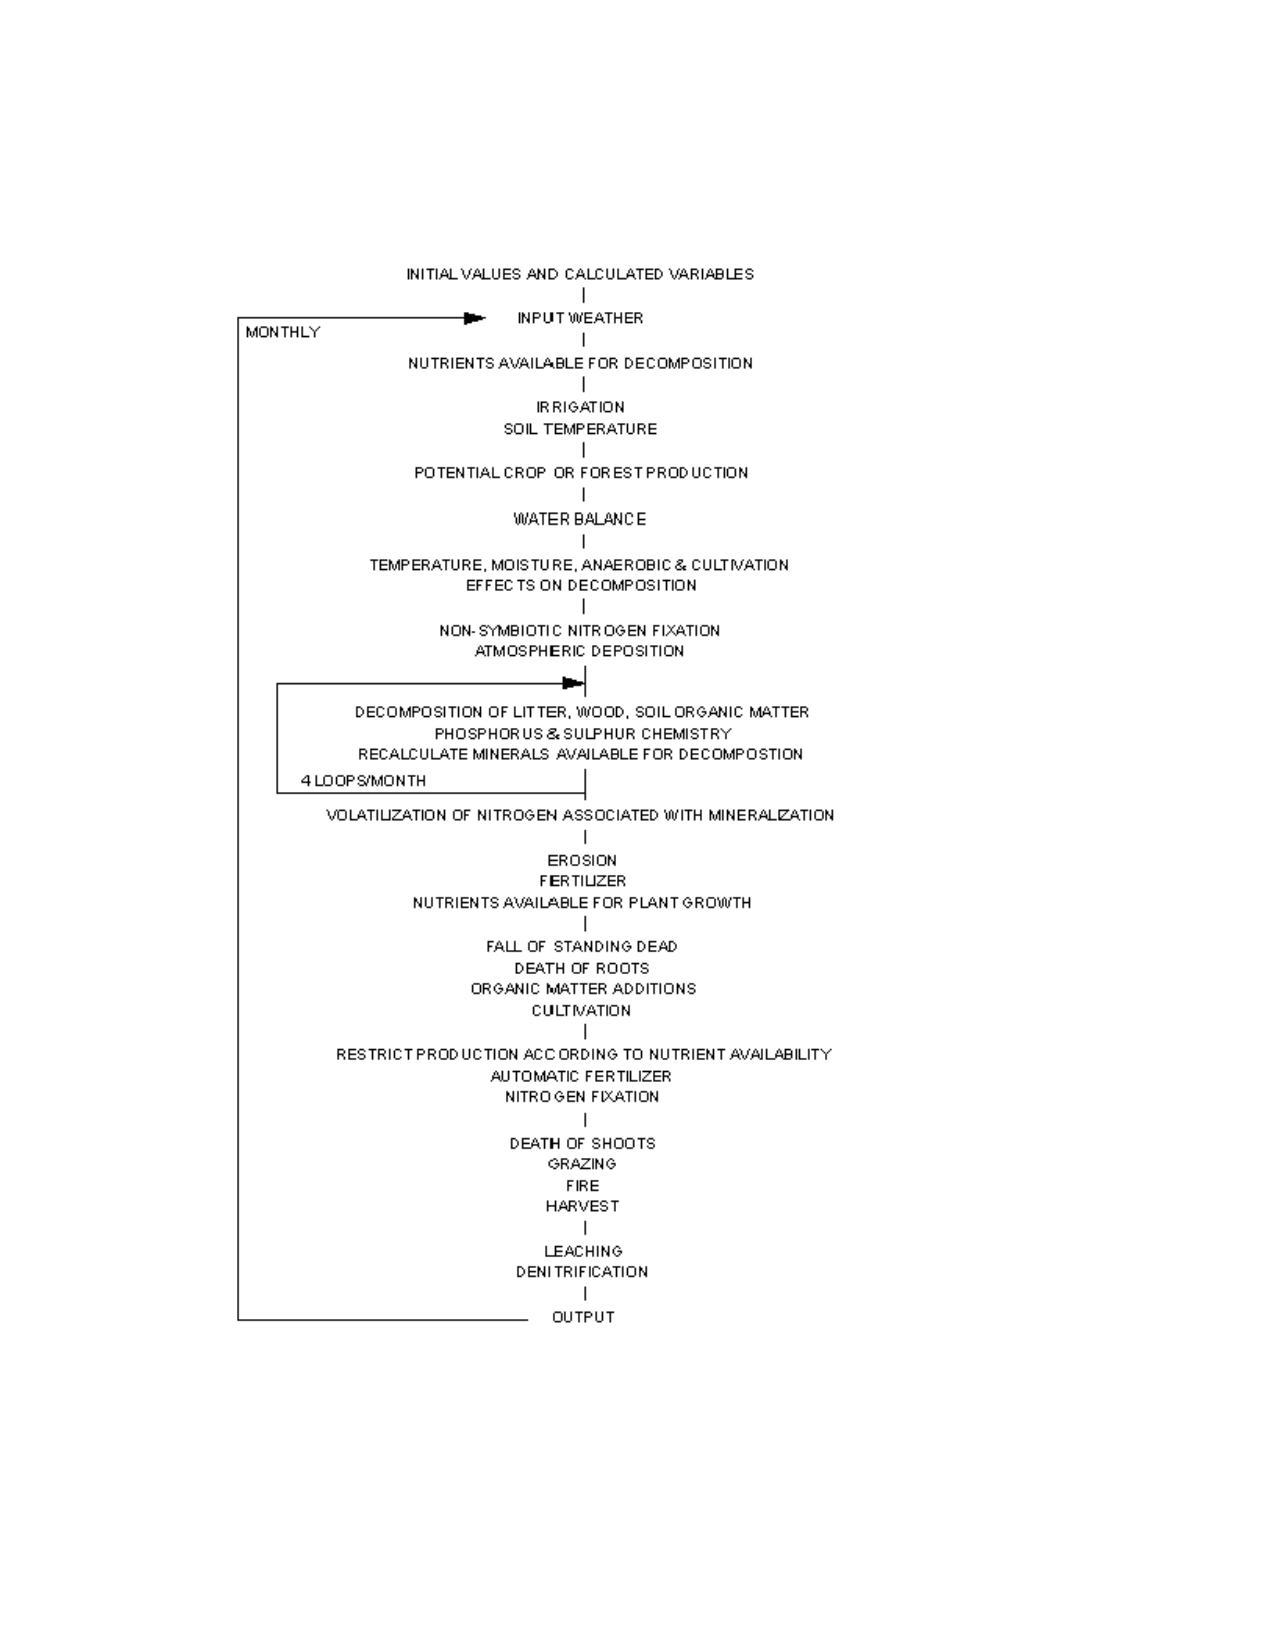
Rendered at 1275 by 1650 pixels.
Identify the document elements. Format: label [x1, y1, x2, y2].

picture [150, 175, 1057, 1526]
